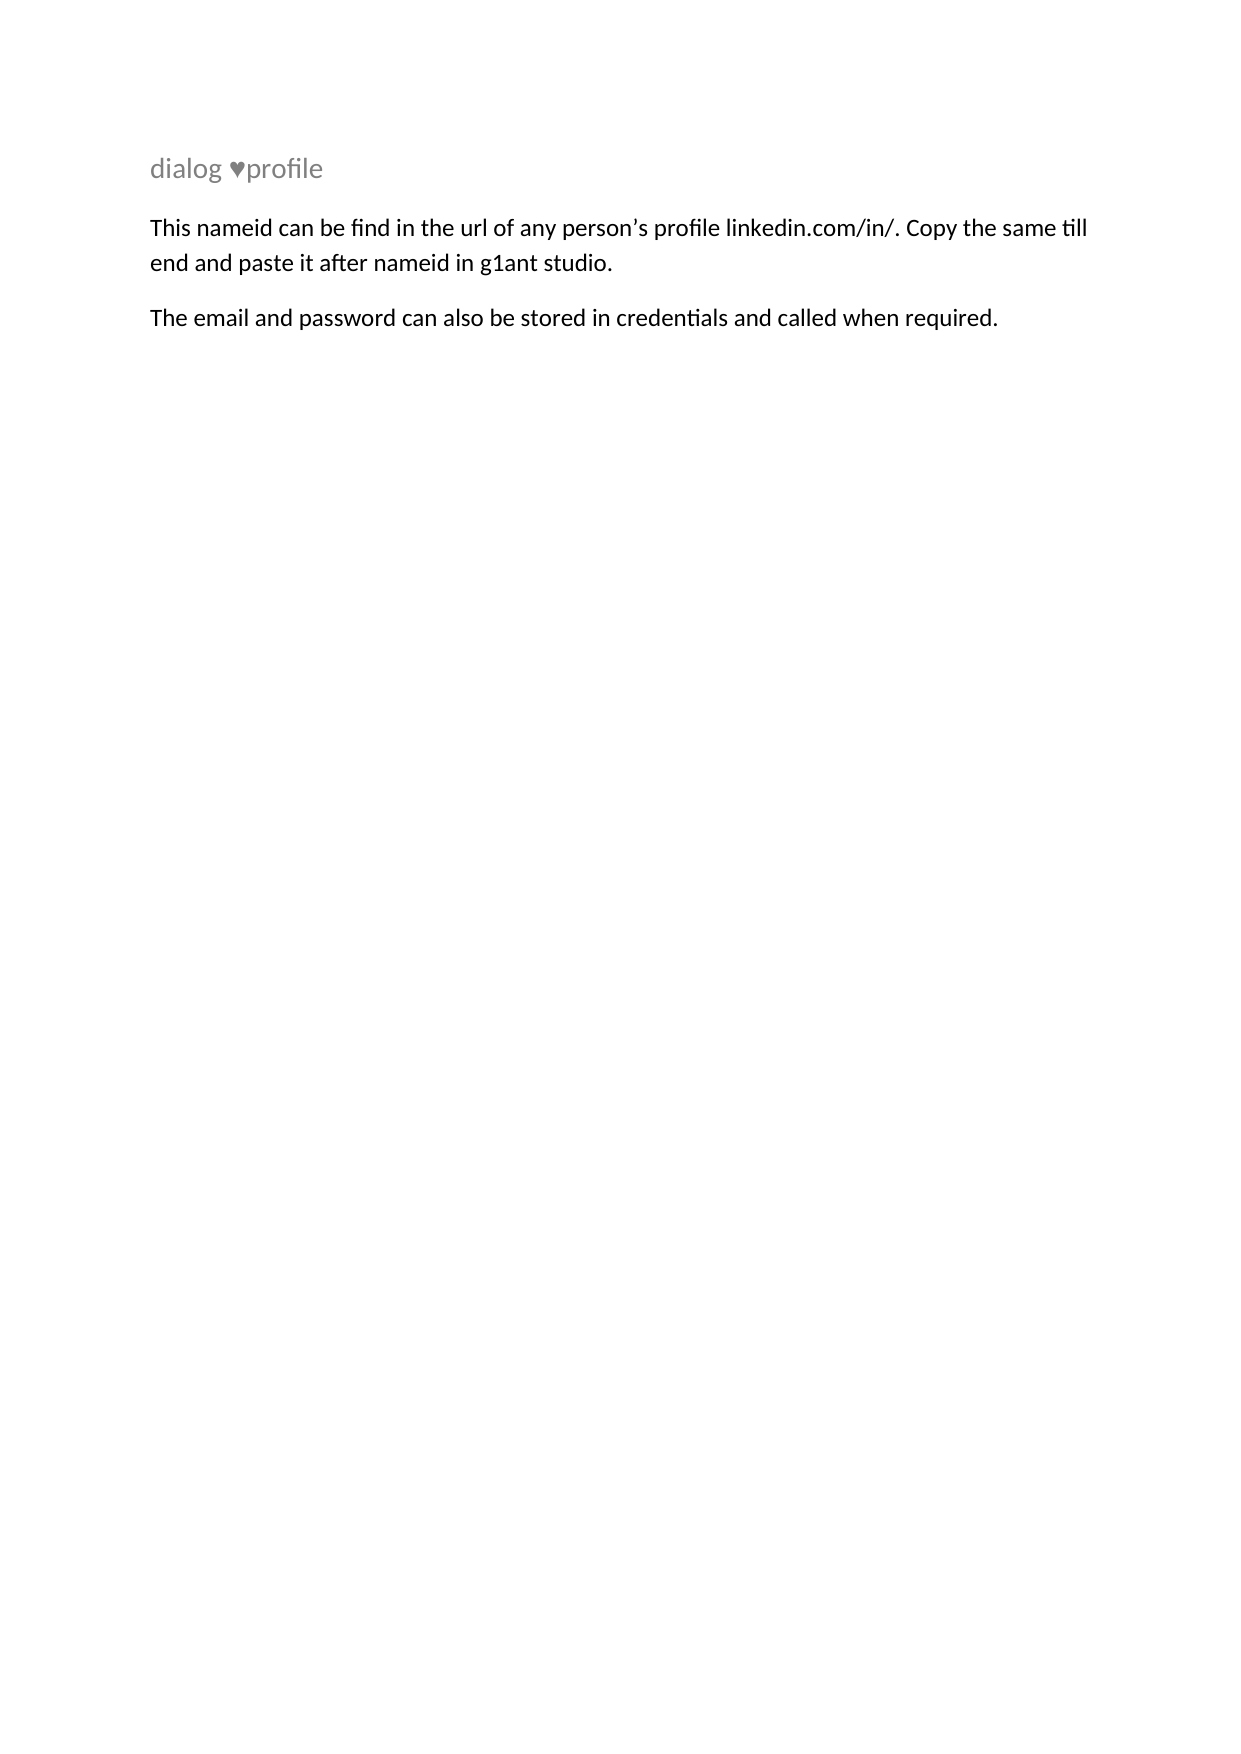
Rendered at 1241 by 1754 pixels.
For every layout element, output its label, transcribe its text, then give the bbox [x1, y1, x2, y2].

text The email and password can also be stored in credentials and called when required. [150, 303, 1090, 333]
text This nameid can be find in the url of any person’s profile linkedin.com/in/. Copy the same till end and paste it after nameid in g1ant studio. [150, 212, 1090, 277]
text dialog ♥profile [150, 150, 1090, 186]
